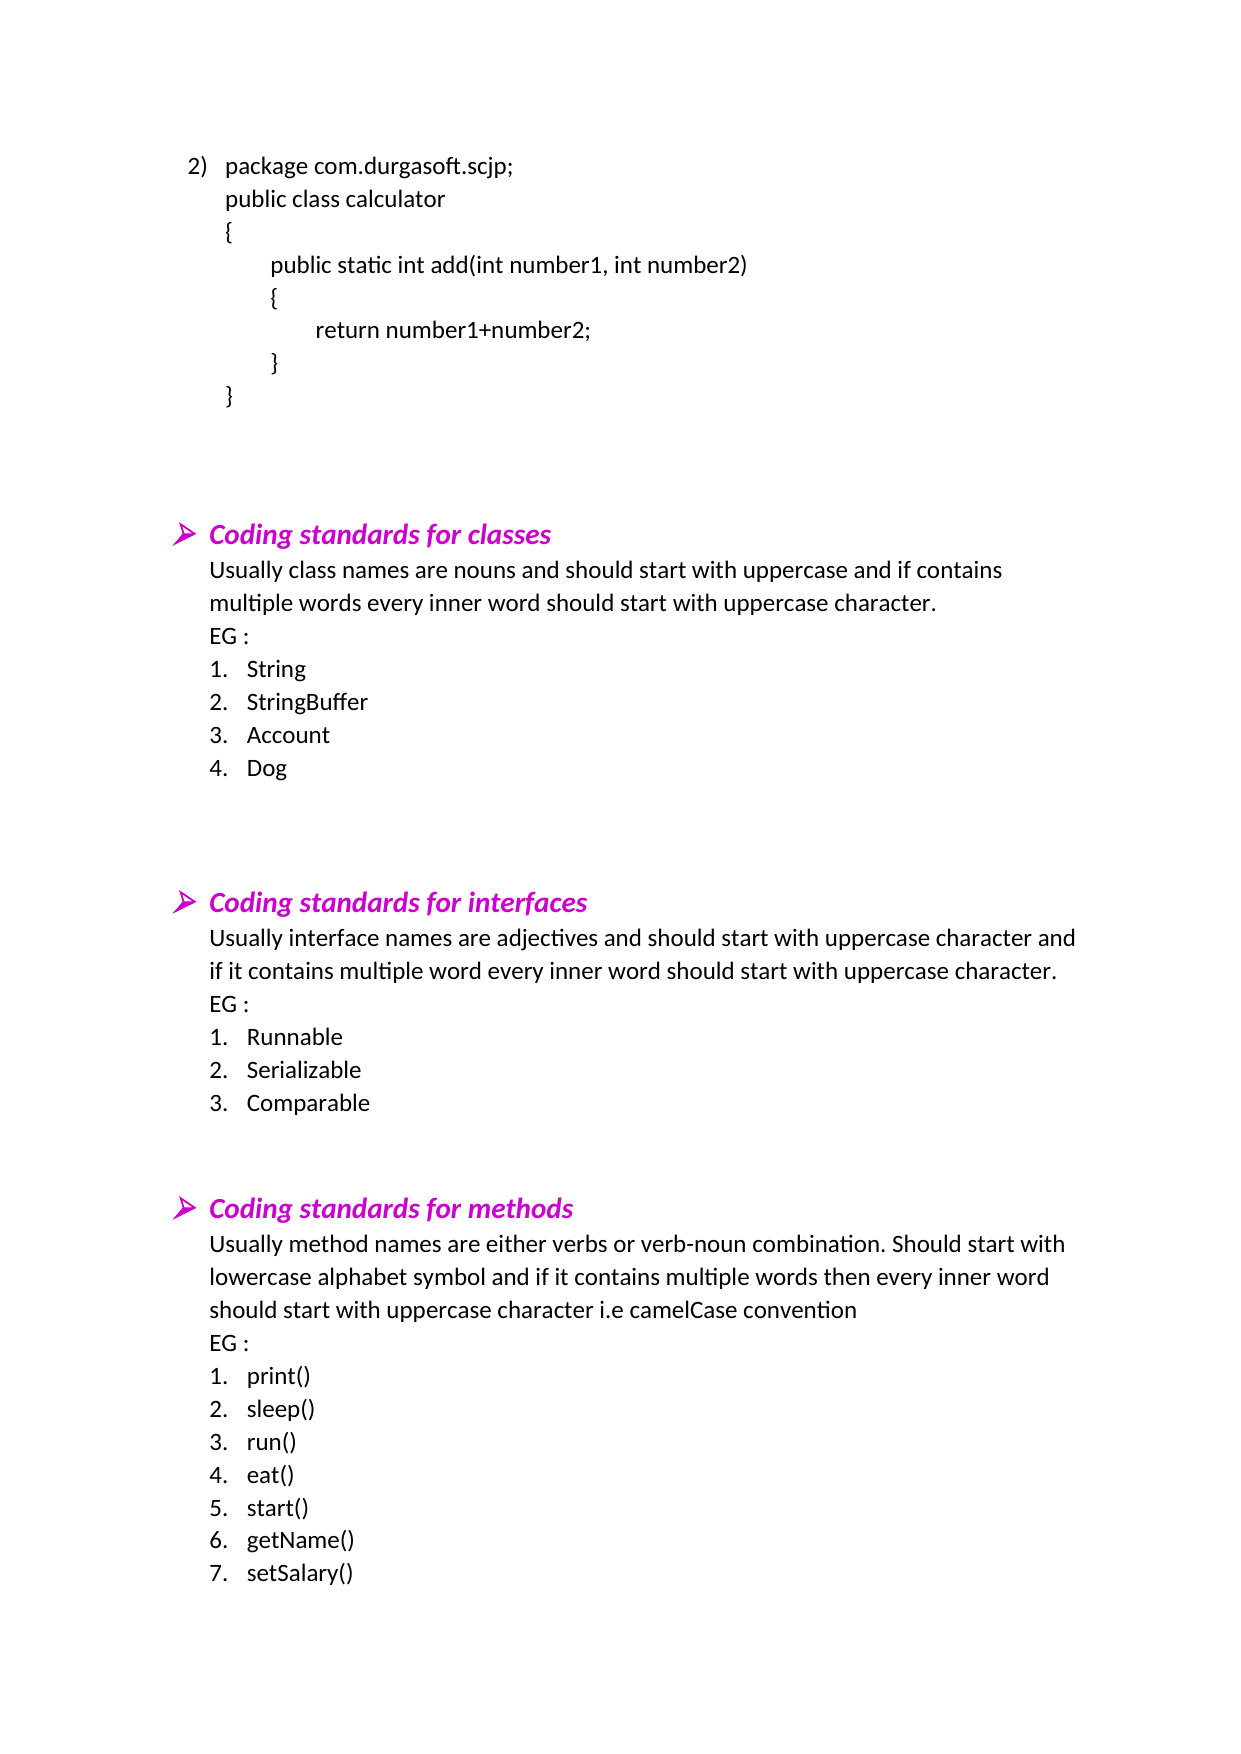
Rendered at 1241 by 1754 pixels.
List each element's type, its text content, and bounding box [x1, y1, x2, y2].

list String [209, 653, 1090, 684]
list public static int add(int number1, int number2) [225, 249, 1090, 279]
list { [225, 216, 1090, 246]
list Account [209, 719, 1090, 749]
list EG : [209, 988, 1090, 1019]
list Usually method names are either verbs or verb-noun combination. Should start with lowercase alphabet symbol and if it contains multiple words then every inner word should start with uppercase character i.e camelCase convention [209, 1228, 1090, 1325]
list { [225, 282, 1090, 312]
list Coding standards for methods [172, 1190, 1090, 1226]
list package com.durgasoft.scjp; [187, 150, 1090, 181]
list public class calculator [225, 183, 1090, 213]
list run() [209, 1426, 1090, 1456]
list sleep() [209, 1393, 1090, 1423]
list start() [209, 1492, 1090, 1522]
list setSalary() [209, 1558, 1090, 1588]
list } [225, 380, 1090, 411]
list return number1+number2; [225, 314, 1090, 345]
list Comparable [209, 1087, 1090, 1117]
list EG : [209, 620, 1090, 651]
list } [225, 347, 1090, 378]
list Dog [209, 752, 1090, 782]
list eat() [209, 1459, 1090, 1489]
list Usually class names are nouns and should start with uppercase and if contains multiple words every inner word should start with uppercase character. [209, 554, 1090, 618]
list getName() [209, 1525, 1090, 1555]
list Coding standards for classes [172, 516, 1090, 552]
list EG : [209, 1327, 1090, 1358]
list StringBuffer [209, 686, 1090, 717]
list print() [209, 1360, 1090, 1391]
list Coding standards for interfaces [172, 884, 1090, 919]
list Runnable [209, 1021, 1090, 1052]
list Serializable [209, 1054, 1090, 1084]
list Usually interface names are adjectives and should start with uppercase character and if it contains multiple word every inner word should start with uppercase character. [209, 922, 1090, 986]
